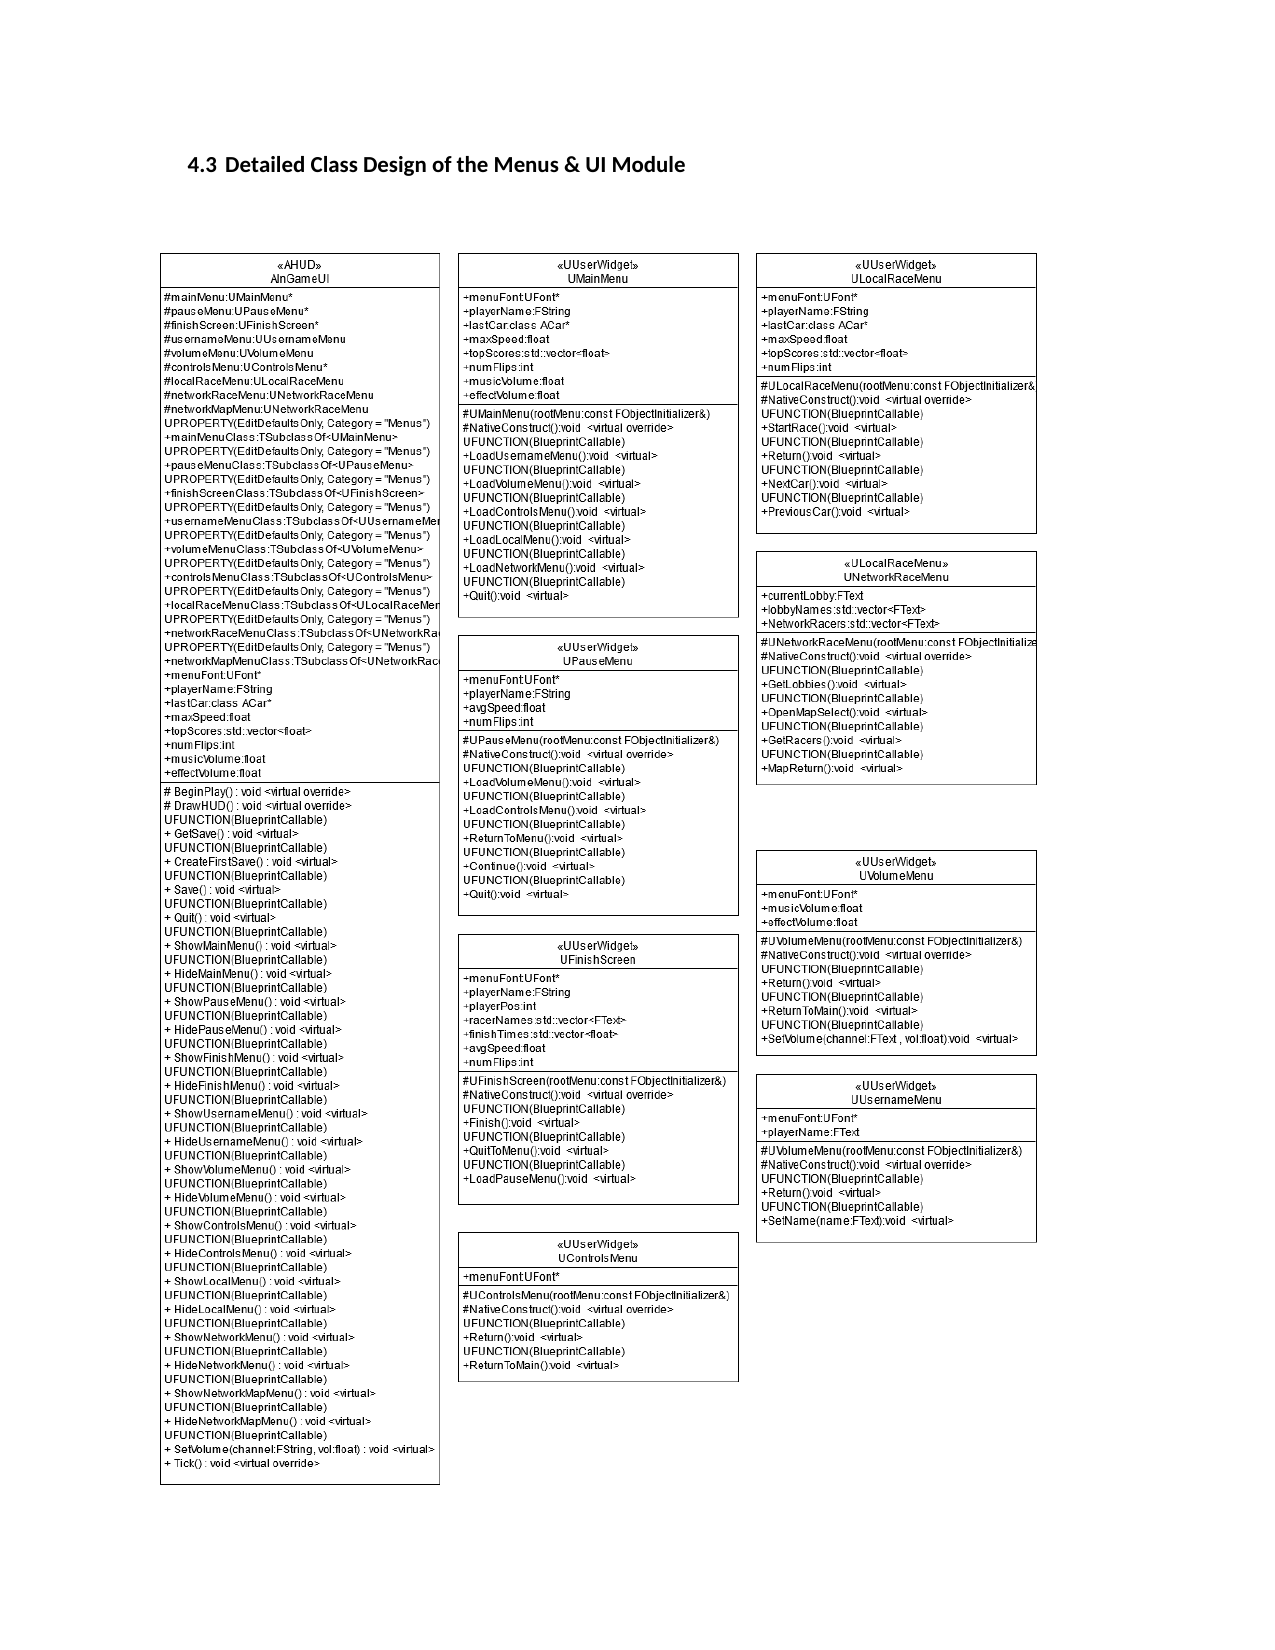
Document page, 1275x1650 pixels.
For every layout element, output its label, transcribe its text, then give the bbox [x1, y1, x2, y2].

list Detailed Class Design of the Menus & UI Module [187, 150, 1125, 178]
picture [150, 243, 1045, 1493]
